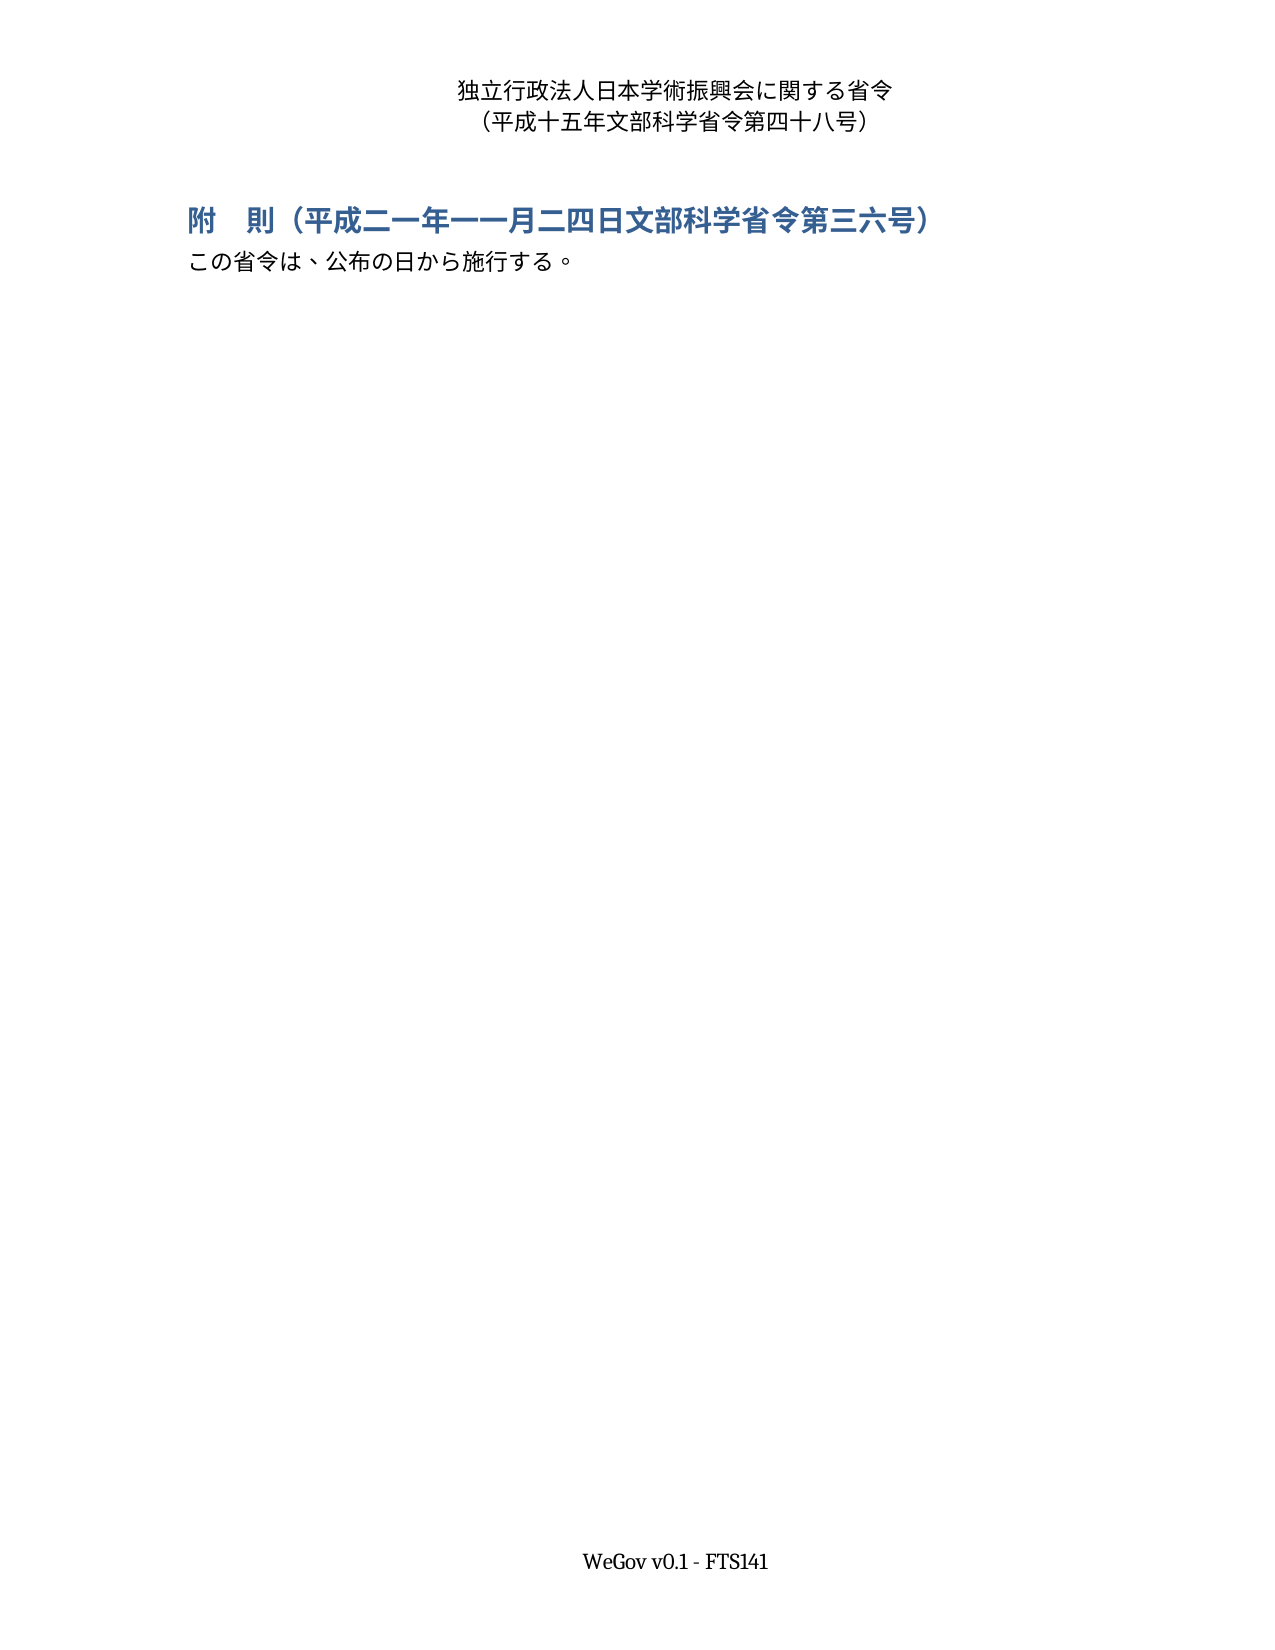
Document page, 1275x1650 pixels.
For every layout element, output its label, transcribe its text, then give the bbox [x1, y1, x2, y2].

subtitle 附 則（平成二一年一一月二四日文部科学省令第三六号） [187, 200, 1087, 240]
text この省令は、公布の日から施行する。 [187, 246, 1087, 277]
